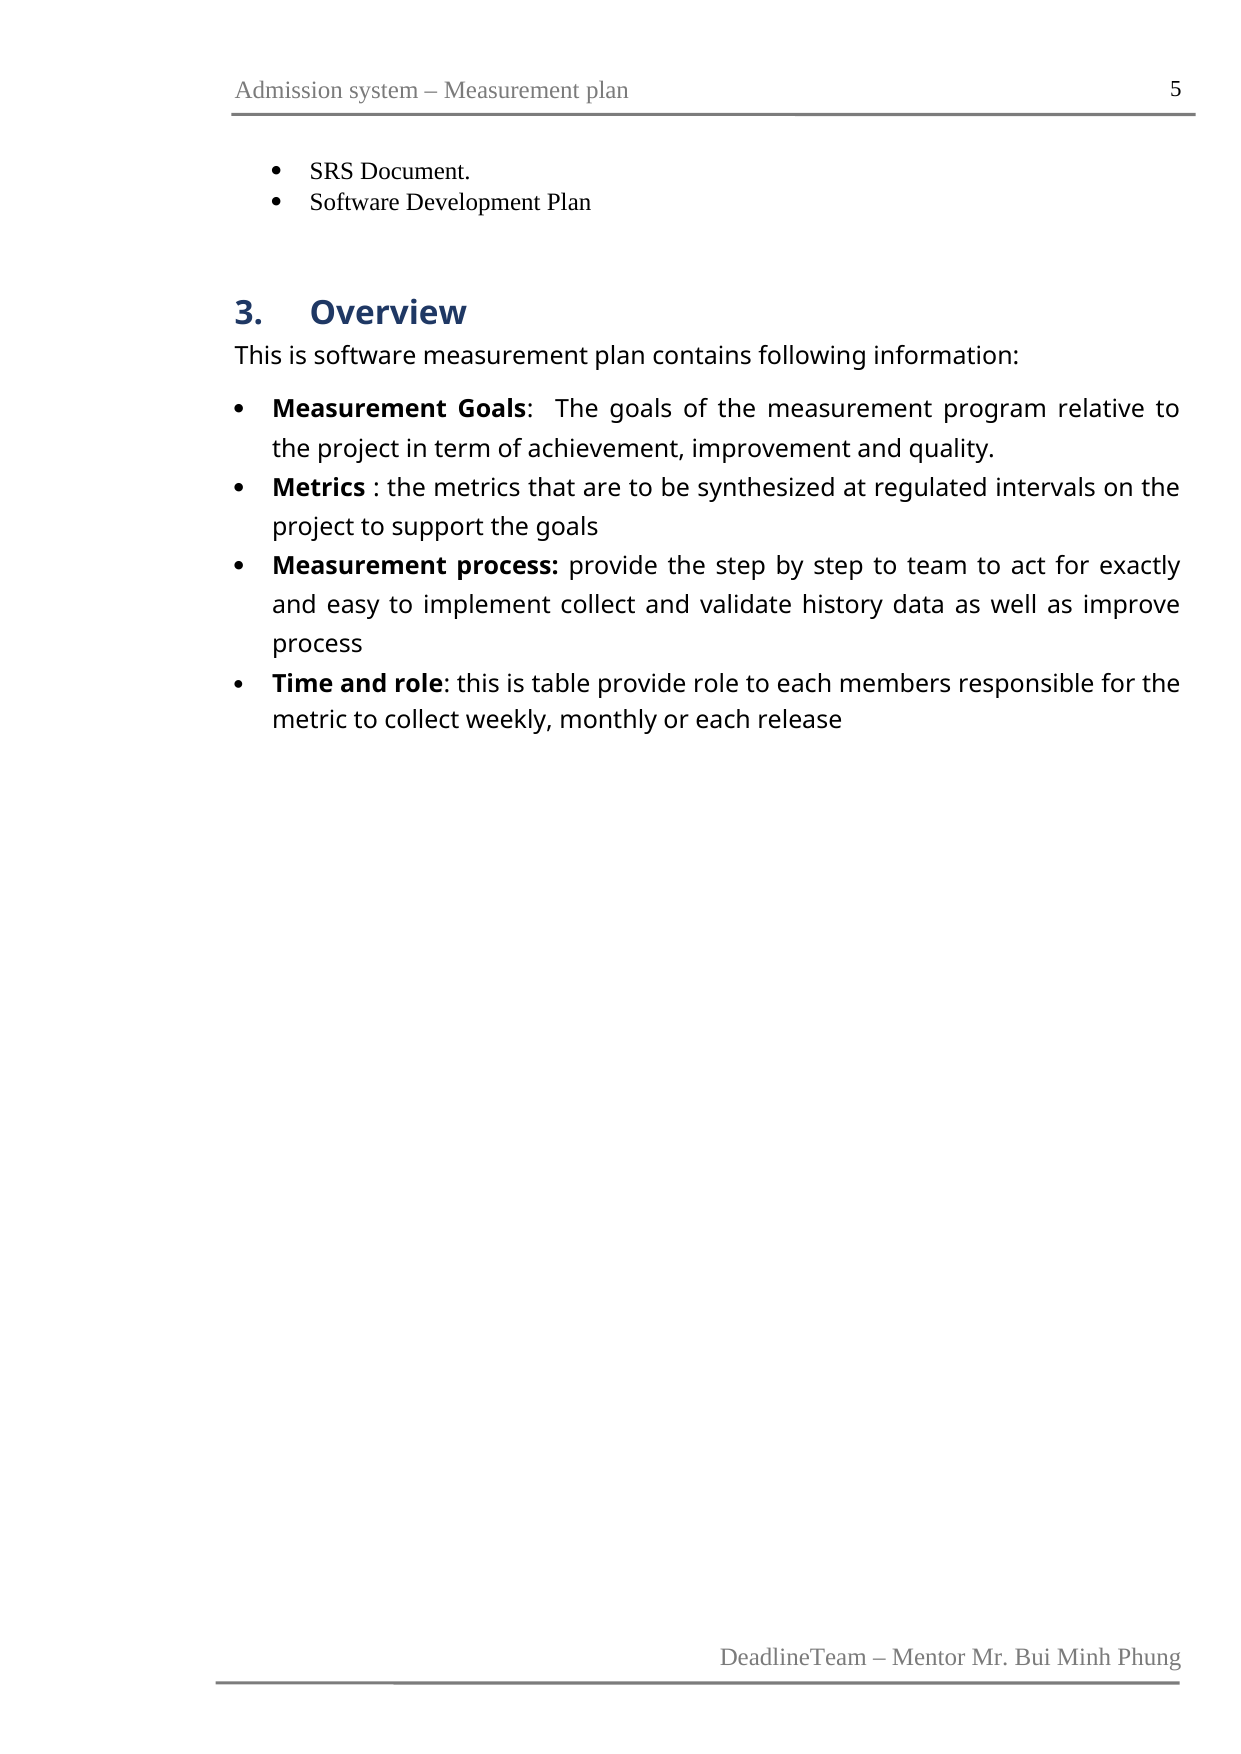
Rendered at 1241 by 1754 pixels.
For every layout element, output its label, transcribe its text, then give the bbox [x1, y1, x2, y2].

list Software Development Plan [272, 187, 1181, 216]
list Time and role: this is table provide role to each members responsible for the metric to collect weekly, monthly or each release [234, 665, 1181, 736]
subtitle Overview [234, 289, 1181, 334]
list SRS Document. [272, 156, 1181, 185]
list Measurement Goals: The goals of the measurement program relative to the project in term of achievement, improvement and quality. [234, 391, 1181, 464]
text This is software measurement plan contains following information: [234, 338, 1181, 372]
list Metrics : the metrics that are to be synthesized at regulated intervals on the project to support the goals [234, 469, 1181, 543]
list Measurement process: provide the step by step to team to act for exactly and easy to implement collect and validate history data as well as improve process [234, 548, 1181, 660]
